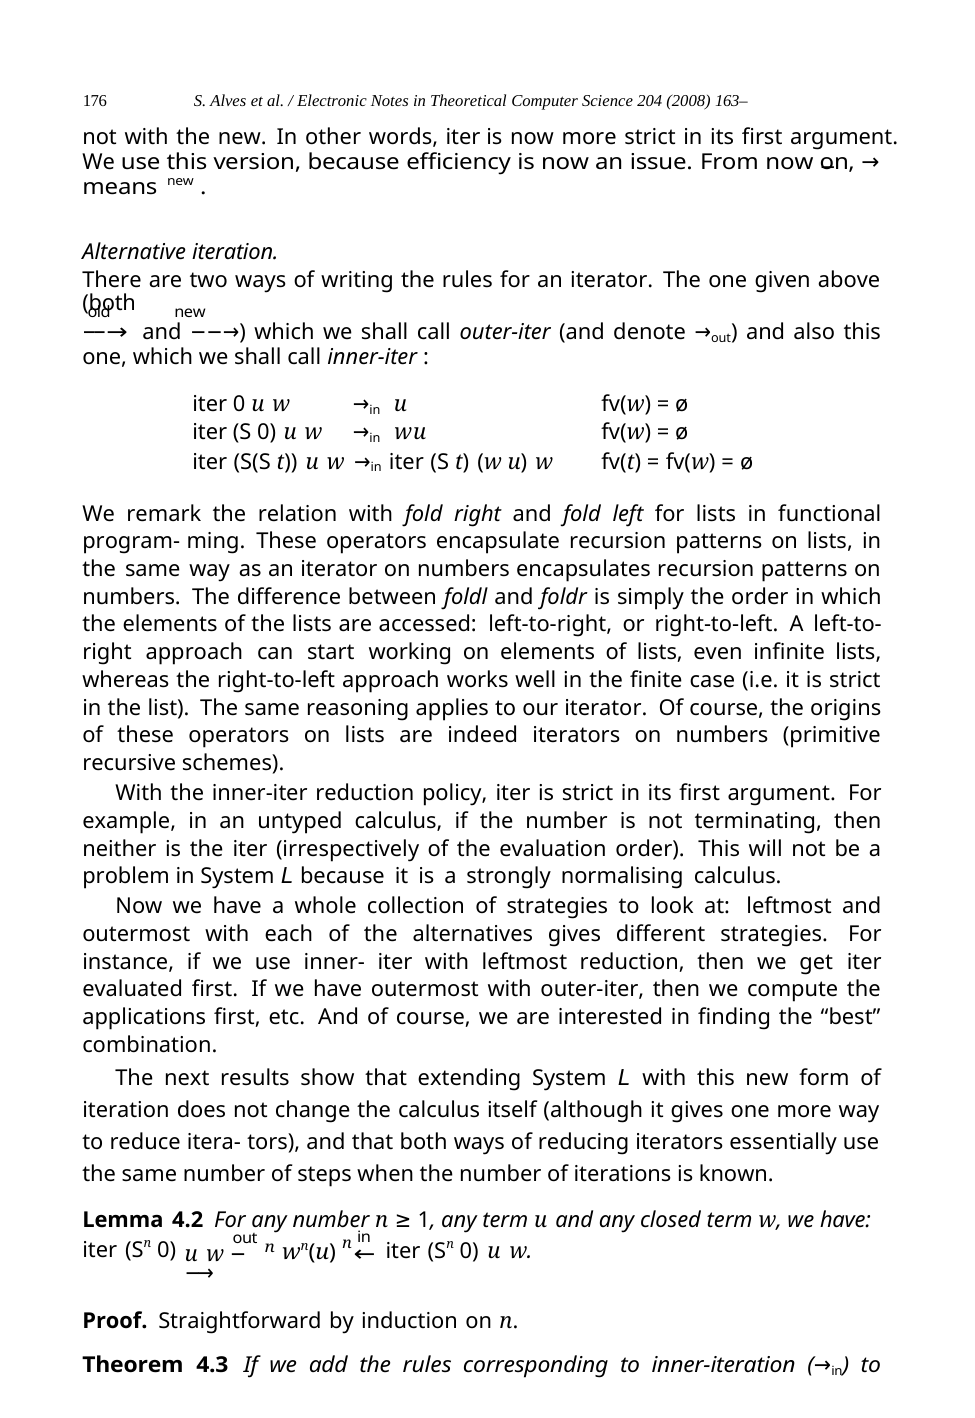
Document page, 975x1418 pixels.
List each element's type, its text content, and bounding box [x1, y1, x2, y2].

text wn(u) n in [282, 1234, 374, 1266]
text iter (S(S t)) u w →in iter (S t) (w u) w fv(t) = fv(w) = ø [192, 445, 910, 475]
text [82, 1352, 881, 1378]
text iter (Sn 0) u w. [385, 1235, 910, 1264]
text iter 0 u w →in u fv(w) = ø [192, 387, 910, 417]
text iter (Sn 0) [82, 1234, 176, 1264]
text We remark the relation with fold right and fold left for lists in functional program- ming. These operators encapsulate recursion patterns on lists, in the same way as an iterator on numbers encapsulates recursion patterns on numbers. The difference between foldl and foldr is simply the order in which the elements of the lists are accessed: left-to-right, or right-to-left. A left-to-right approach can start working on elements of lists, even infinite lists, whereas the right-to-left approach works well in the finite case (i.e. it is strict in the list). The same reasoning applies to our iterator. Of course, the origins of these operators on lists are indeed iterators on numbers (primitive recursive schemes). [82, 499, 882, 776]
text Now we have a whole collection of strategies to look at: leftmost and outermost with each of the alternatives gives different strategies. For instance, if we use inner- iter with leftmost reduction, then we get iter evaluated first. If we have outermost with outer-iter, then we compute the applications first, etc. And of course, we are interested in finding the “best” combination. [82, 892, 881, 1058]
text Proof. Straightforward by induction on n. [82, 1305, 910, 1334]
text iter (S 0) u w →in wu fv(w) = ø [192, 417, 910, 445]
text Alternative iteration. [82, 236, 910, 266]
text not with the new. In other words, iter is now more strict in its first argument. We use this version, because efficiency is now an issue. From now on, → means new . [82, 124, 901, 201]
text With the inner-iter reduction policy, iter is strict in its first argument. For example, in an untyped calculus, if the number is not terminating, then neither is the iter (irrespectively of the evaluation order). This will not be a problem in System L because it is a strongly normalising calculus. [82, 778, 882, 889]
text Lemma 4.2 For any number n ≥ 1, any term u and any closed term w, we have: [82, 1204, 910, 1234]
text −−→ and −−→) which we shall call outer-iter (and denote →out) and also this one, which we shall call inner-iter : [82, 319, 881, 370]
text There are two ways of writing the rules for an iterator. The one given above (both [82, 270, 910, 315]
text The next results show that extending System L with this new form of iteration does not change the calculus itself (although it gives one more way to reduce itera- tors), and that both ways of reducing iterators essentially use the same number of steps when the number of iterations is known. [82, 1062, 881, 1188]
text u w −−→ [184, 1246, 264, 1284]
